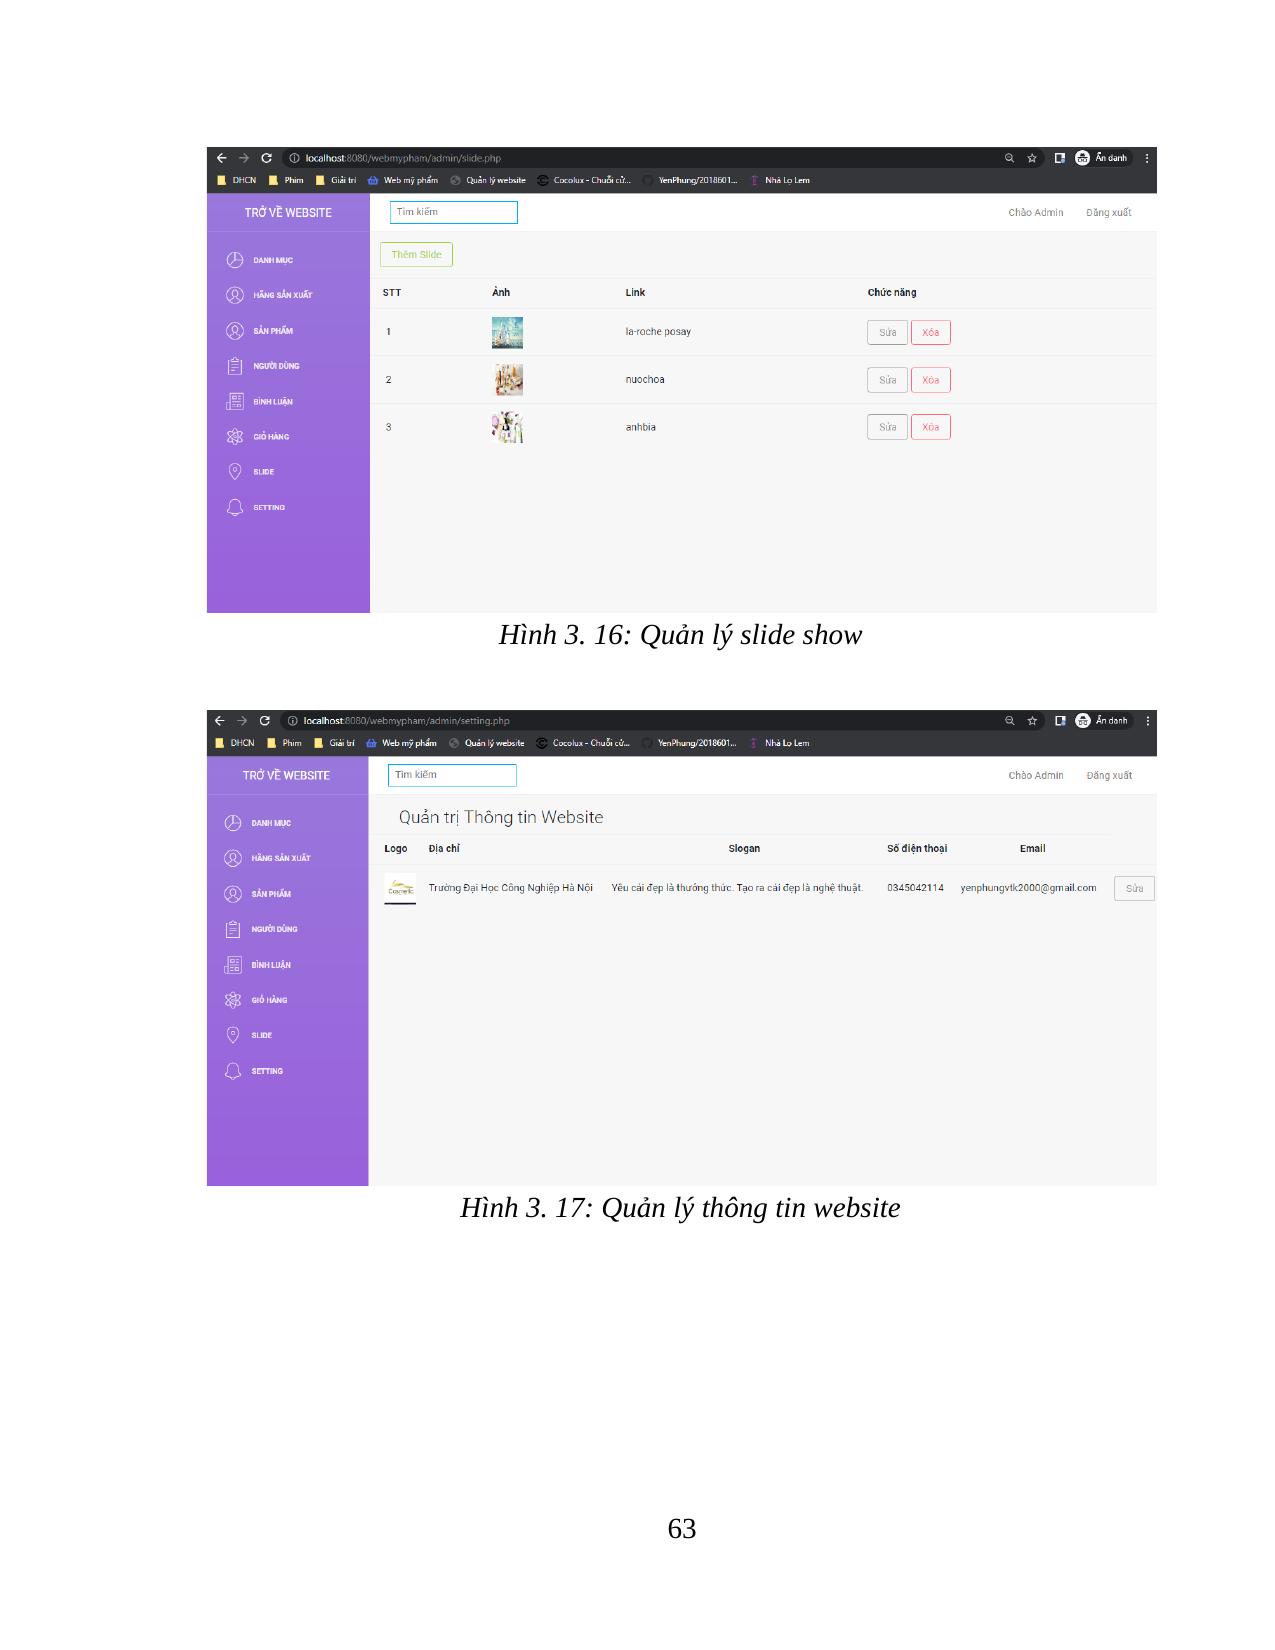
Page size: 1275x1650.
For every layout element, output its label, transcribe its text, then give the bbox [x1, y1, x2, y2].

picture [206, 710, 1157, 1186]
picture [206, 147, 1157, 613]
text Hình 3. 16: Quản lý slide show [207, 617, 1157, 651]
text Hình 3. 17: Quản lý thông tin website [207, 1191, 1157, 1224]
